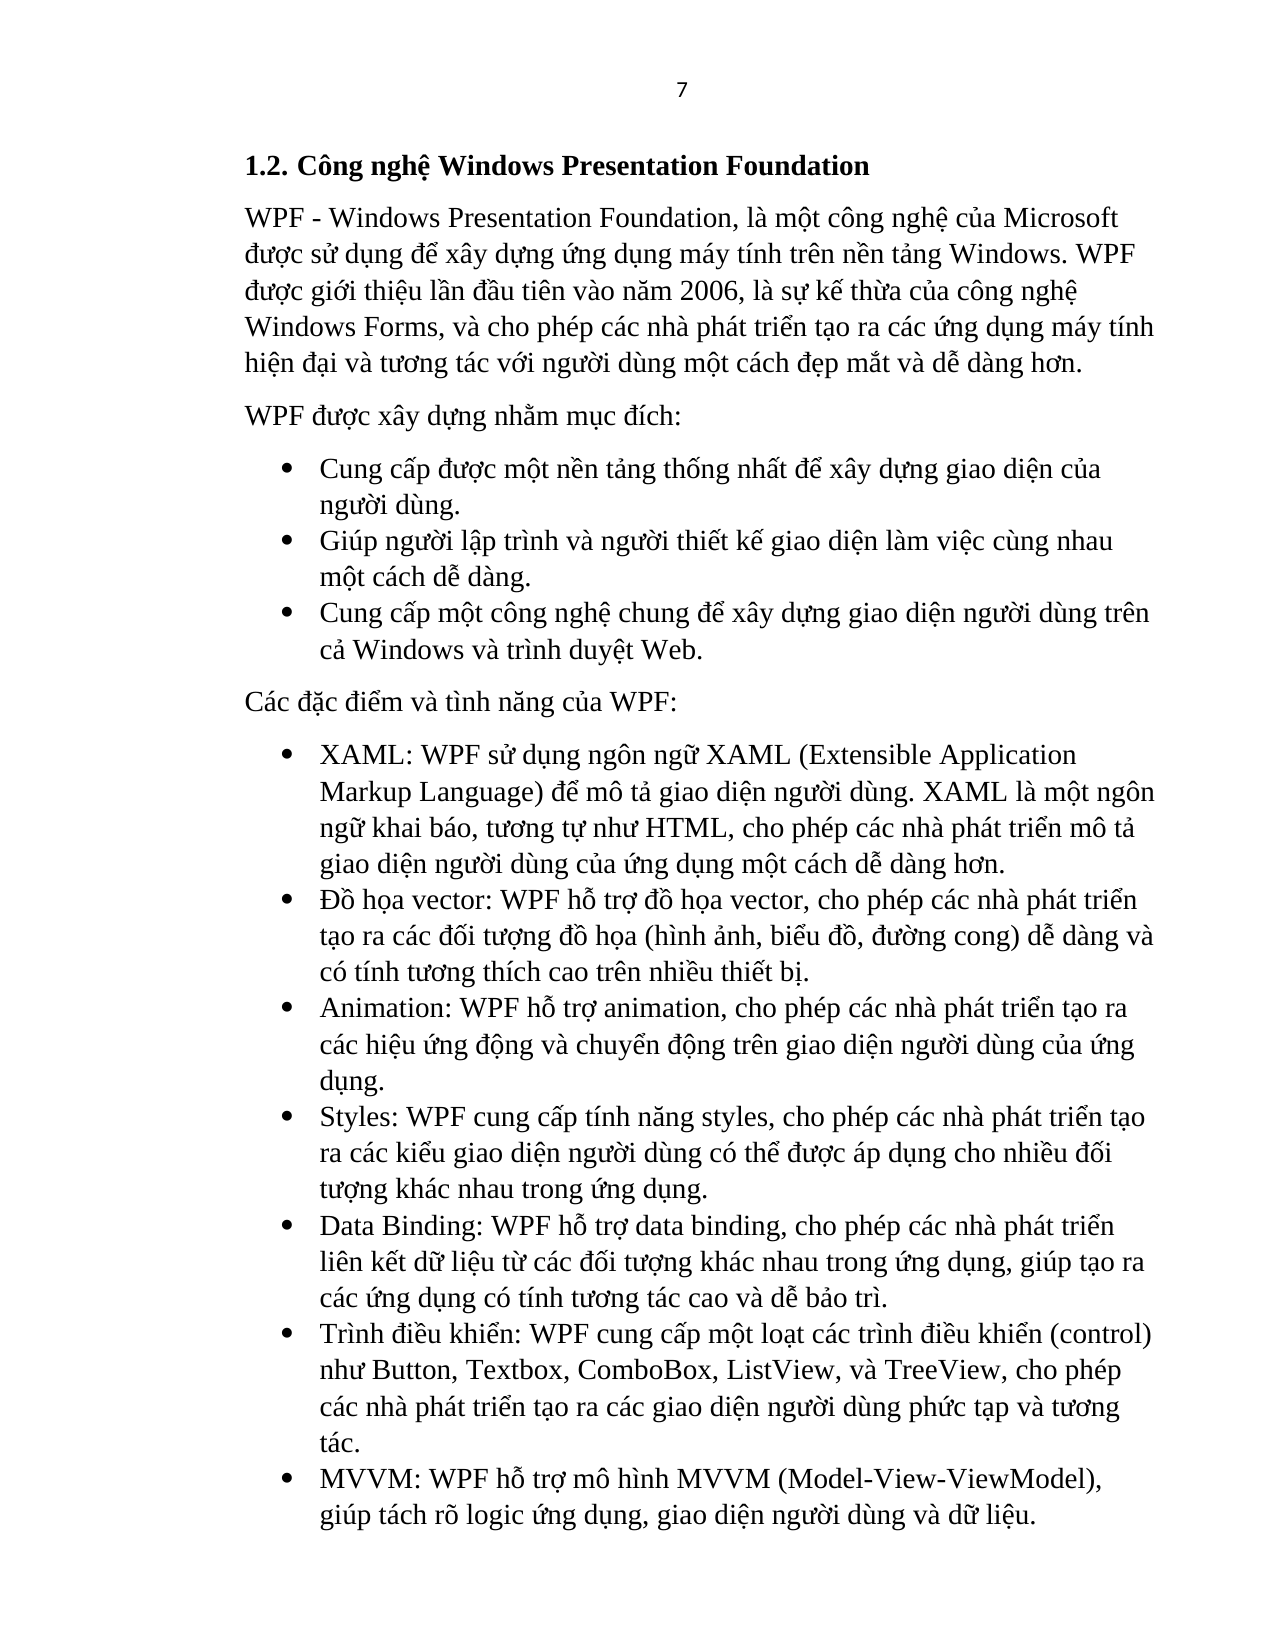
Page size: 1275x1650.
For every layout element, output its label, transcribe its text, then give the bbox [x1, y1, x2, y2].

text WPF - Windows Presentation Foundation, là một công nghệ của Microsoft được sử dụng để xây dựng ứng dụng máy tính trên nền tảng Windows. WPF được giới thiệu lần đầu tiên vào năm 2006, là sự kế thừa của công nghệ Windows Forms, và cho phép các nhà phát triển tạo ra các ứng dụng máy tính hiện đại và tương tác với người dùng một cách đẹp mắt và dễ dàng hơn. [244, 201, 1157, 379]
list Animation: WPF hỗ trợ animation, cho phép các nhà phát triển tạo ra các hiệu ứng động và chuyển động trên giao diện người dùng của ứng dụng. [282, 991, 1157, 1097]
text WPF được xây dựng nhằm mục đích: [244, 398, 1157, 431]
list Công nghệ Windows Presentation Foundation [244, 148, 1157, 181]
list Đồ họa vector: WPF hỗ trợ đồ họa vector, cho phép các nhà phát triển tạo ra các đối tượng đồ họa (hình ảnh, biểu đồ, đường cong) dễ dàng và có tính tương thích cao trên nhiều thiết bị. [282, 882, 1157, 988]
list Giúp người lập trình và người thiết kế giao diện làm việc cùng nhau một cách dễ dàng. [282, 523, 1157, 593]
list Trình điều khiển: WPF cung cấp một loạt các trình điều khiển (control) như Button, Textbox, ComboBox, ListView, và TreeView, cho phép các nhà phát triển tạo ra các giao diện người dùng phức tạp và tương tác. [282, 1316, 1157, 1458]
list MVVM: WPF hỗ trợ mô hình MVVM (Model-View-ViewModel), giúp tách rõ logic ứng dụng, giao diện người dùng và dữ liệu. [282, 1461, 1157, 1531]
list Styles: WPF cung cấp tính năng styles, cho phép các nhà phát triển tạo ra các kiểu giao diện người dùng có thể được áp dụng cho nhiều đối tượng khác nhau trong ứng dụng. [282, 1099, 1157, 1205]
list XAML: WPF sử dụng ngôn ngữ XAML (Extensible Application Markup Language) để mô tả giao diện người dùng. XAML là một ngôn ngữ khai báo, tương tự như HTML, cho phép các nhà phát triển mô tả giao diện người dùng của ứng dụng một cách dễ dàng hơn. [282, 737, 1157, 879]
list Cung cấp được một nền tảng thống nhất để xây dựng giao diện của người dùng. [282, 451, 1157, 521]
text Các đặc điểm và tình năng của WPF: [244, 684, 1157, 718]
list Data Binding: WPF hỗ trợ data binding, cho phép các nhà phát triển liên kết dữ liệu từ các đối tượng khác nhau trong ứng dụng, giúp tạo ra các ứng dụng có tính tương tác cao và dễ bảo trì. [282, 1208, 1157, 1314]
list Cung cấp một công nghệ chung để xây dựng giao diện người dùng trên cả Windows và trình duyệt Web. [282, 596, 1157, 665]
